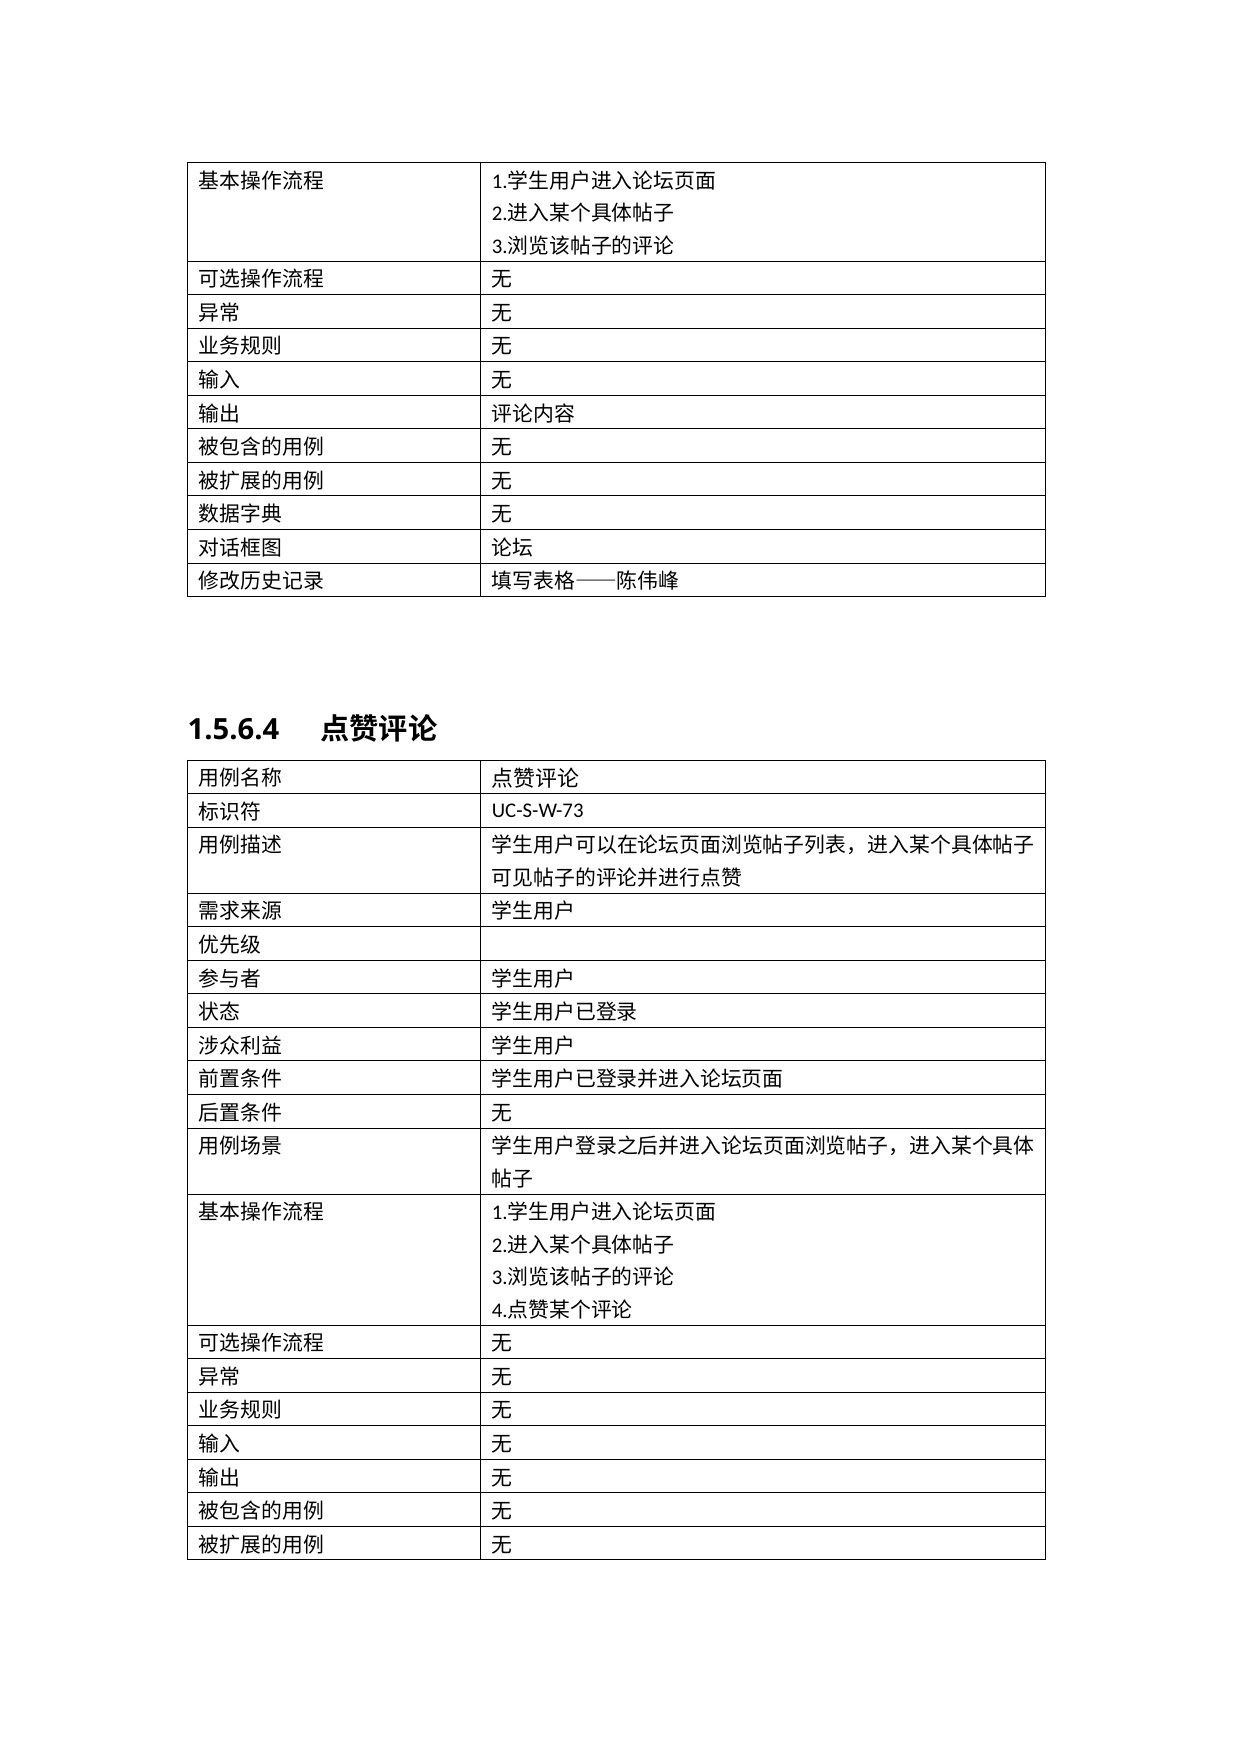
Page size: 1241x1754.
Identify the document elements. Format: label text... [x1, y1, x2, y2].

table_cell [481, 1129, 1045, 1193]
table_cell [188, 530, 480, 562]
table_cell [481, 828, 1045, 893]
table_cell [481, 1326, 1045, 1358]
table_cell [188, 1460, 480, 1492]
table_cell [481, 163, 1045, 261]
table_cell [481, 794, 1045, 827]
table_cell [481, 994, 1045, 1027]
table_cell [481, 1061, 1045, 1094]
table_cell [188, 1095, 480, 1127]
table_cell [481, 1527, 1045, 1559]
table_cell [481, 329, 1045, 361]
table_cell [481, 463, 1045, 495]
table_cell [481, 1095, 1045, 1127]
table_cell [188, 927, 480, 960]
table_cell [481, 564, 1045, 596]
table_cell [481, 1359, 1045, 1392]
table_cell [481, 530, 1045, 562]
text 点赞评论 [187, 694, 1053, 759]
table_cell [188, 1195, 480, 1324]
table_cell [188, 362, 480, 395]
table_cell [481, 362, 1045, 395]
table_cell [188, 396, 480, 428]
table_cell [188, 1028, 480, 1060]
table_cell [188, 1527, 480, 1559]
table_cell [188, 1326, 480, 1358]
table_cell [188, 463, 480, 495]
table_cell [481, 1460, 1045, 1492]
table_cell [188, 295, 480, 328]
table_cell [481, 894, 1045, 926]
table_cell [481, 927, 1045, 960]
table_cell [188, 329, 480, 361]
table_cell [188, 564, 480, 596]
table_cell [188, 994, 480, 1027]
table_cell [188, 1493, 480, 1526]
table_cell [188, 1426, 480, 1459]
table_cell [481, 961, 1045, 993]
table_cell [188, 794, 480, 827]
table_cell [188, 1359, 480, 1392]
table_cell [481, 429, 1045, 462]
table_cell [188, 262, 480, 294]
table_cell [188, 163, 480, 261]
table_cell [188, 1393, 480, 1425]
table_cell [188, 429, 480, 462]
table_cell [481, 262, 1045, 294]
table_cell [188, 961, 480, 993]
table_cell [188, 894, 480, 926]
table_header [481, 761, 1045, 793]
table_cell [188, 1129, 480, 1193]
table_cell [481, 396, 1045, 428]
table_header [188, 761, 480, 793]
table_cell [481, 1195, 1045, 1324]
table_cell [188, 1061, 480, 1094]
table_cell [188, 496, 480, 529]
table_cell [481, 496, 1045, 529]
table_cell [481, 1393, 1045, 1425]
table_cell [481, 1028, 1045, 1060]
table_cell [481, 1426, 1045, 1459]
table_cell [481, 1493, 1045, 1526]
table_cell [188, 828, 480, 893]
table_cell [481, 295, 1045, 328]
